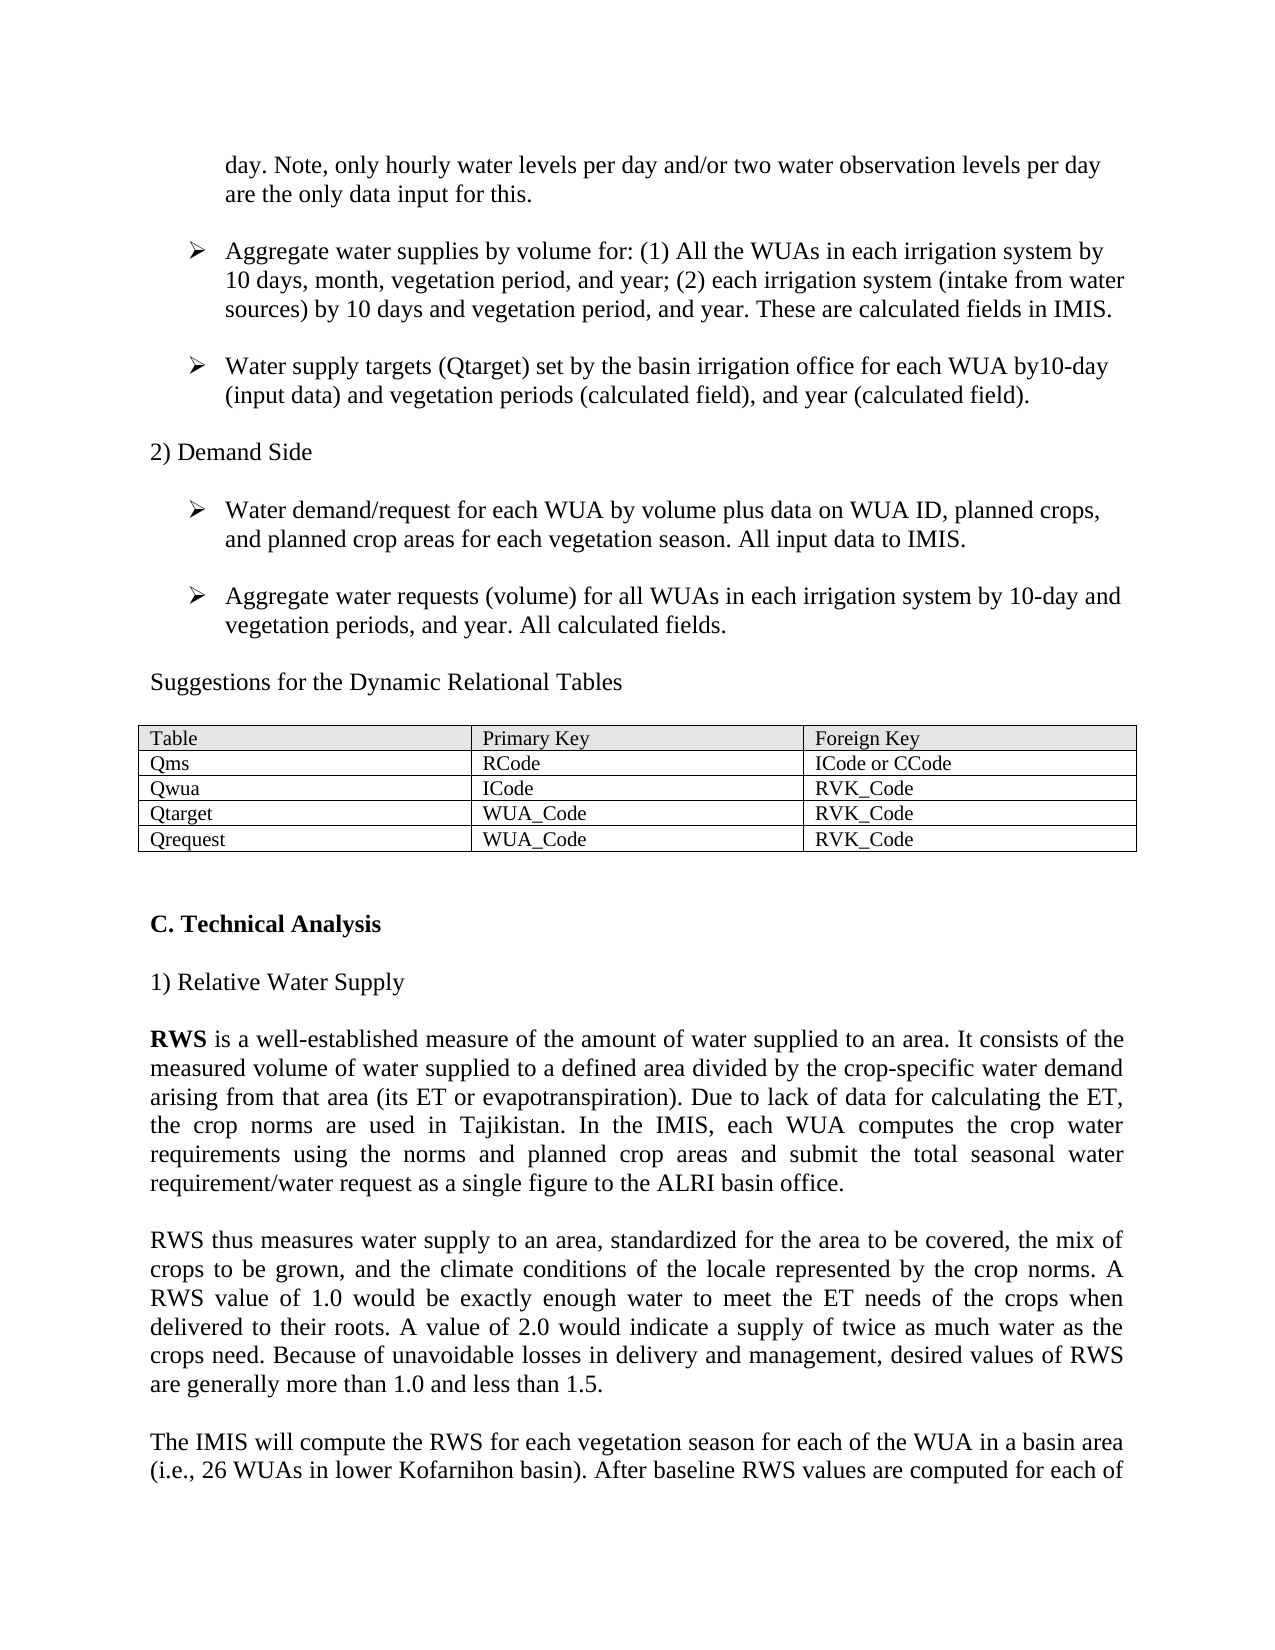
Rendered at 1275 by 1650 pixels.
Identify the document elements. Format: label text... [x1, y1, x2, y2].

table_cell Qwua [139, 776, 471, 800]
table_cell ICode [472, 776, 803, 800]
list Aggregate water requests (volume) for all WUAs in each irrigation system by 10-day and vegetation periods, and year. All calculated fields. [187, 581, 1125, 639]
table_cell RVK_Code [804, 776, 1136, 800]
table_cell Qms [139, 751, 471, 775]
table_cell Qrequest [139, 826, 471, 851]
text RWS thus measures water supply to an area, standardized for the area to be covered, the mix of crops to be grown, and the climate conditions of the locale represented by the crop norms. A RWS value of 1.0 would be exactly enough water to meet the ET needs of the crops when delivered to their roots. A value of 2.0 would indicate a supply of twice as much water as the crops need. Because of unavoidable losses in delivery and management, desired values of RWS are generally more than 1.0 and less than 1.5. [150, 1225, 1125, 1398]
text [150, 1427, 1125, 1484]
table_header Foreign Key [804, 726, 1136, 750]
table_cell ICode or CCode [804, 751, 1136, 775]
text Suggestions for the Dynamic Relational Tables [150, 667, 1125, 696]
table_cell RVK_Code [804, 801, 1136, 825]
text 1) Relative Water Supply [150, 967, 1125, 995]
text C. Technical Analysis [150, 909, 1125, 938]
table_cell RCode [472, 751, 803, 775]
text 2) Demand Side [150, 437, 1125, 466]
table_cell WUA_Code [472, 826, 803, 851]
text RWS is a well-established measure of the amount of water supplied to an area. It consists of the measured volume of water supplied to a defined area divided by the crop-specific water demand arising from that area (its ET or evapotranspiration). Due to lack of data for calculating the ET, the crop norms are used in Tajikistan. In the IMIS, each WUA computes the crop water requirements using the norms and planned crop areas and submit the total seasonal water requirement/water request as a single figure to the ALRI basin office. [150, 1024, 1125, 1197]
list Water supply targets (Qtarget) set by the basin irrigation office for each WUA by10-day (input data) and vegetation periods (calculated field), and year (calculated field). [187, 351, 1125, 409]
table_cell Qtarget [139, 801, 471, 825]
list Water demand/request for each WUA by volume plus data on WUA ID, planned crops, and planned crop areas for each vegetation season. All input data to IMIS. [187, 495, 1125, 552]
table_header Table [139, 726, 471, 750]
table_cell RVK_Code [804, 826, 1136, 851]
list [187, 150, 1125, 207]
list Aggregate water supplies by volume for: (1) All the WUAs in each irrigation system by 10 days, month, vegetation period, and year; (2) each irrigation system (intake from water sources) by 10 days and vegetation period, and year. These are calculated fields in IMIS. [187, 236, 1125, 322]
table_cell WUA_Code [472, 801, 803, 825]
table_header Primary Key [472, 726, 803, 750]
